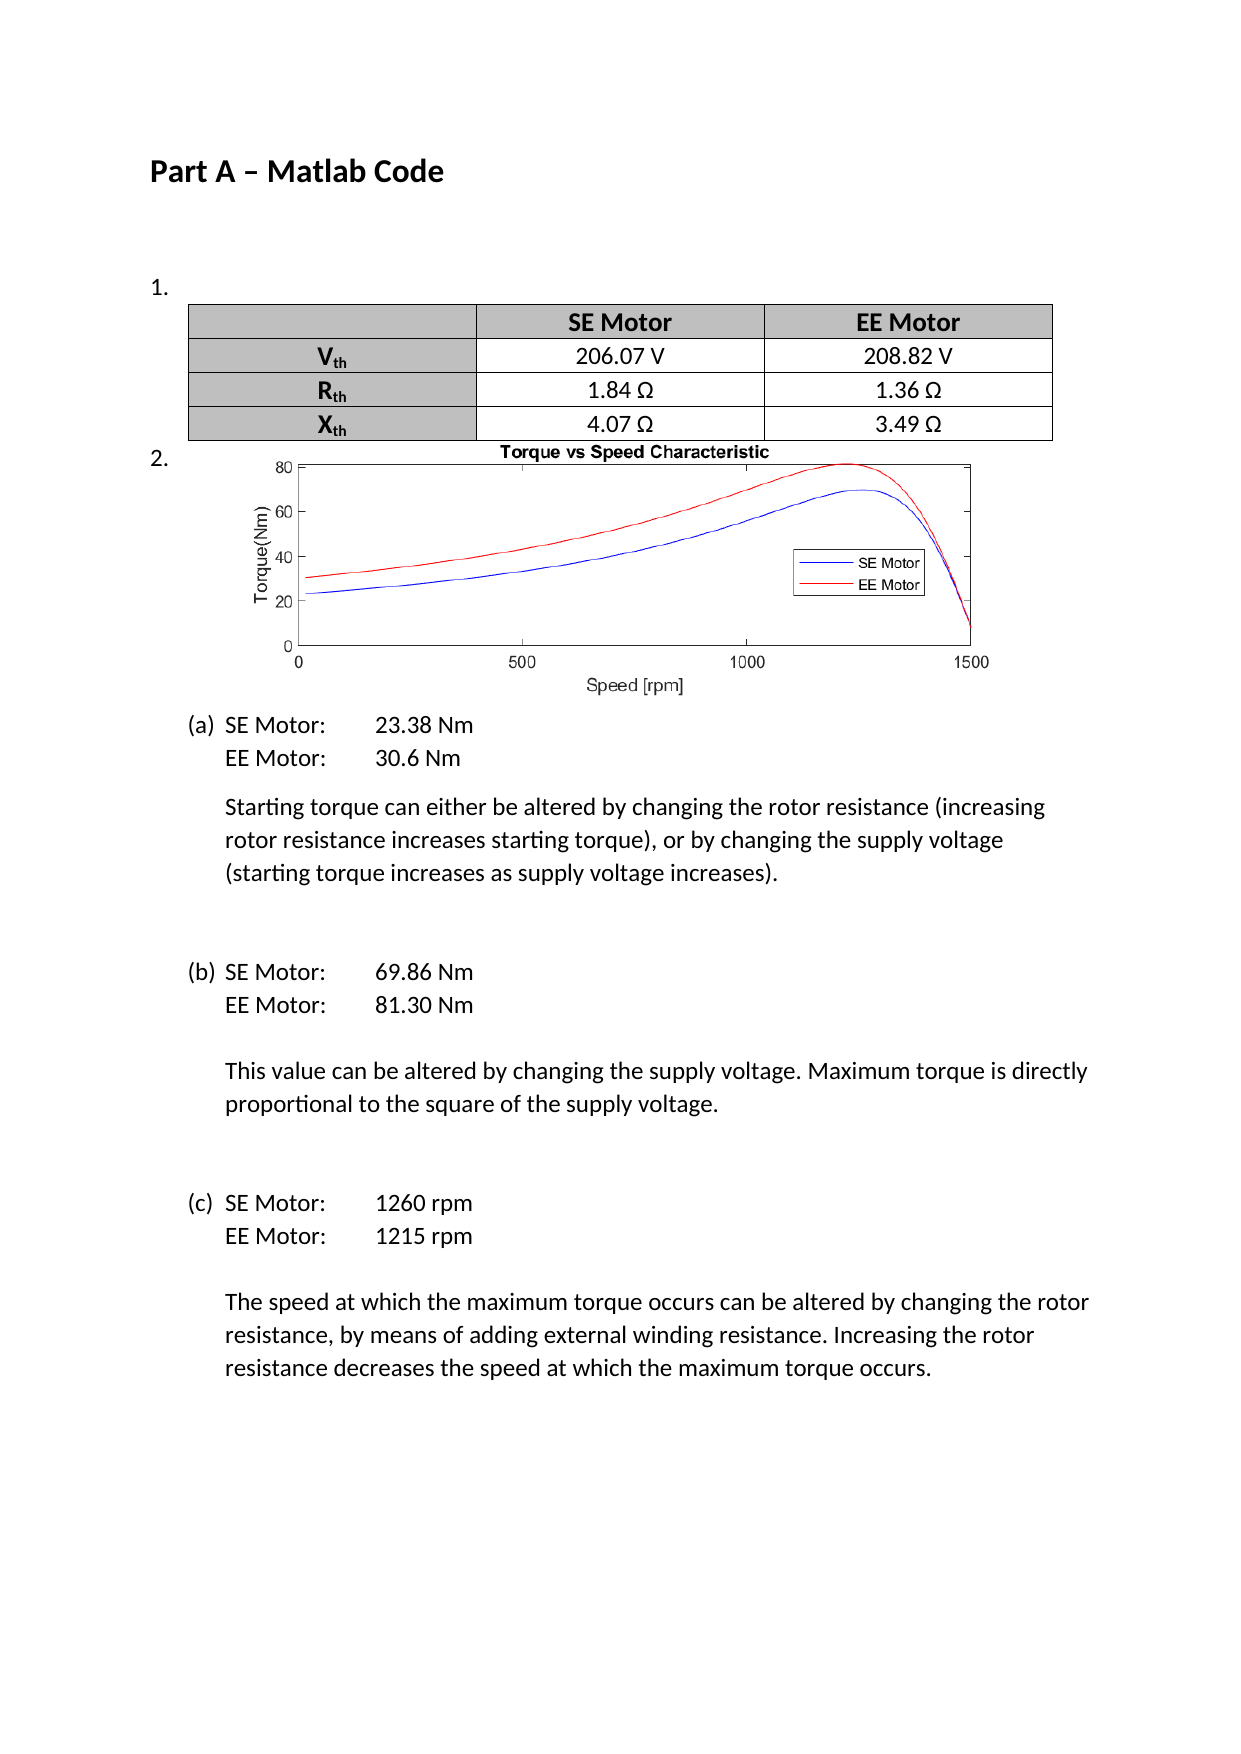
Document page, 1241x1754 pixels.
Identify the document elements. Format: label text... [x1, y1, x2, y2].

table_cell 1.36 Ω [765, 373, 1052, 406]
text Part A – Matlab Code [150, 150, 1090, 191]
list SE Motor: 1260 rpm [187, 1187, 1090, 1218]
text Starting torque can either be altered by changing the rotor resistance (increasing rotor resistance increases starting torque), or by changing the supply voltage (starting torque increases as supply voltage increases). [225, 791, 1090, 888]
picture [251, 473, 990, 697]
list EE Motor: 81.30 Nm [225, 989, 1090, 1020]
list EE Motor: 30.6 Nm [225, 742, 1090, 772]
table_cell Vth [189, 339, 476, 372]
list This value can be altered by changing the supply voltage. Maximum torque is directly proportional to the square of the supply voltage. [225, 1055, 1090, 1118]
table_cell 1.84 Ω [477, 373, 764, 406]
table_cell 4.07 Ω [477, 407, 764, 440]
text 2. [150, 442, 1090, 473]
table_header SE Motor [477, 305, 764, 338]
table_cell 3.49 Ω [765, 407, 1052, 440]
table_header EE Motor [765, 305, 1052, 338]
text 1. [150, 271, 1090, 302]
table_cell Rth [189, 373, 476, 406]
table_cell 206.07 V [477, 339, 764, 372]
table_cell Xth [189, 407, 476, 440]
list SE Motor: 69.86 Nm [187, 956, 1090, 987]
list EE Motor: 1215 rpm [225, 1220, 1090, 1251]
table_cell 208.82 V [765, 339, 1052, 372]
table_header [189, 305, 476, 338]
list SE Motor: 23.38 Nm [187, 709, 1090, 739]
